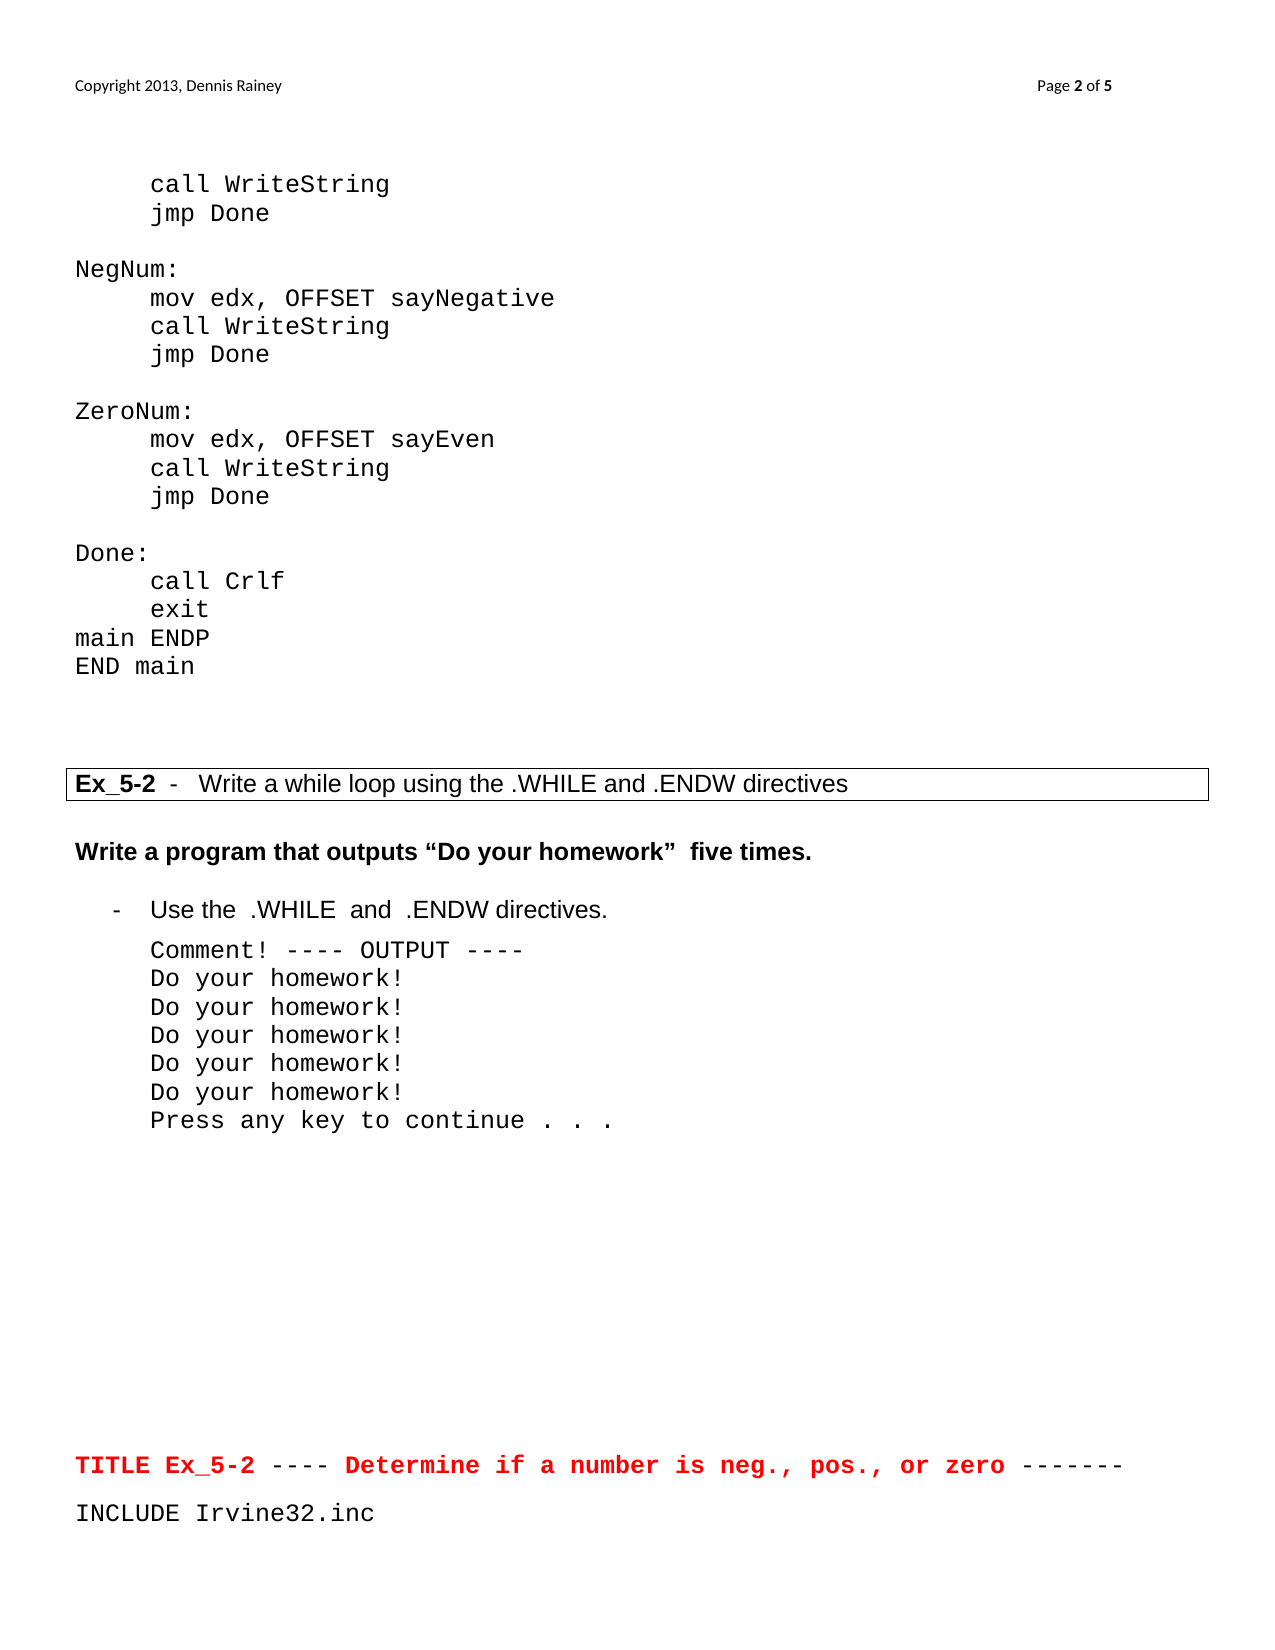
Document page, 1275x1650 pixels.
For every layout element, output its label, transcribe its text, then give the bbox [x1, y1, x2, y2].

text END main [75, 653, 1200, 682]
text mov edx, OFFSET sayNegative [75, 285, 1200, 313]
text call WriteString [75, 455, 1200, 483]
text Write a program that outputs “Do your homework” five times. [75, 837, 1200, 866]
text jmp Done [75, 200, 1200, 228]
list Use the .WHILE and .ENDW directives. [112, 894, 1200, 923]
text mov edx, OFFSET sayEven [75, 427, 1200, 455]
text Press any key to continue . . . [150, 1108, 1200, 1136]
text Do your homework! [150, 1079, 1200, 1108]
text Do your homework! [150, 1023, 1200, 1051]
text TITLE Ex_5-2 ---- Determine if a number is neg., pos., or zero ------- [75, 1452, 1200, 1481]
text Done: [75, 540, 1200, 568]
text main ENDP [75, 625, 1200, 653]
text Do your homework! [150, 1051, 1200, 1079]
text INCLUDE Irvine32.inc [75, 1501, 1200, 1529]
text Do your homework! [150, 994, 1200, 1023]
text exit [75, 597, 1200, 625]
text ZeroNum: [75, 398, 1200, 427]
text jmp Done [75, 483, 1200, 512]
text Ex_5-2 - Write a while loop using the .WHILE and .ENDW directives [67, 769, 1208, 800]
text call WriteString [75, 313, 1200, 342]
text NegNum: [75, 257, 1200, 285]
text call WriteString [75, 172, 1200, 200]
text call Crlf [75, 568, 1200, 597]
text jmp Done [75, 342, 1200, 370]
text Comment! ---- OUTPUT ---- [150, 938, 1200, 966]
text Do your homework! [150, 966, 1200, 994]
